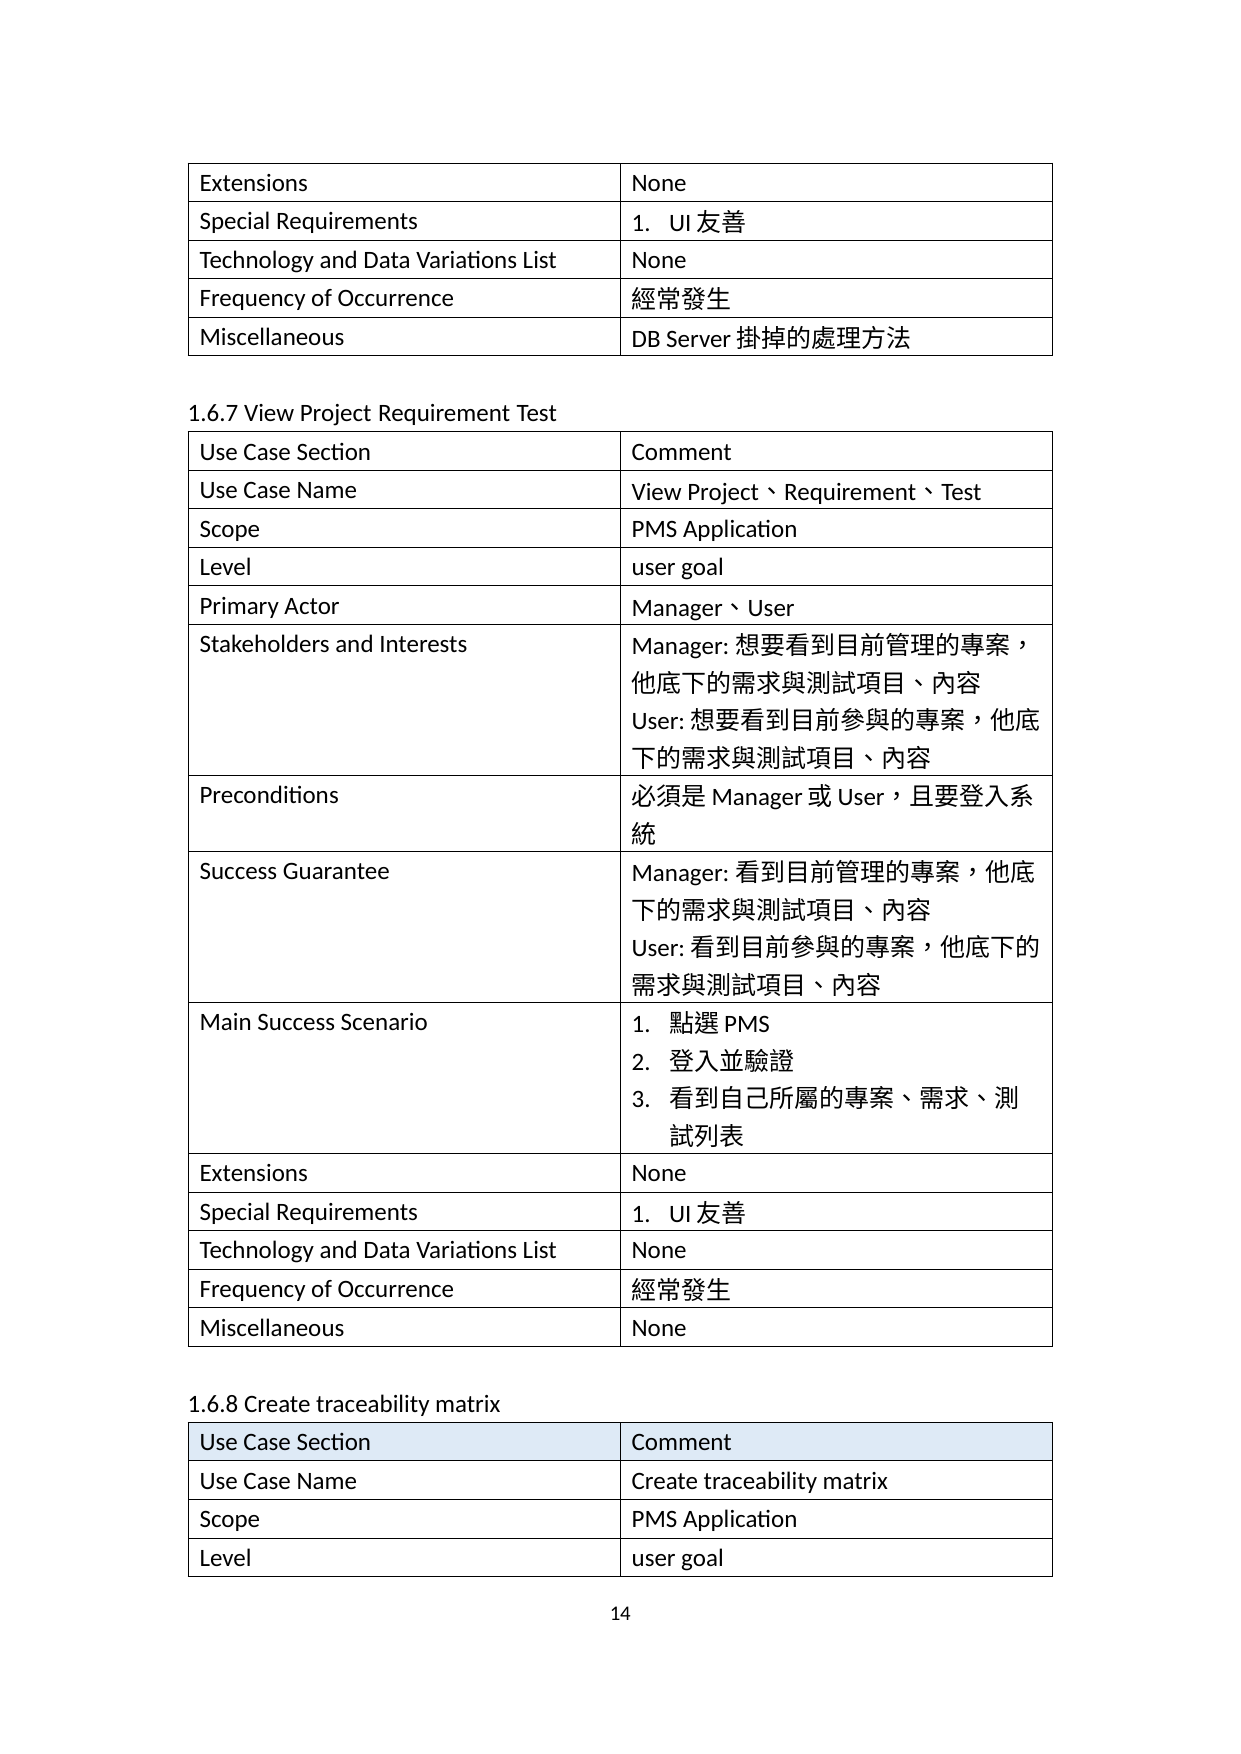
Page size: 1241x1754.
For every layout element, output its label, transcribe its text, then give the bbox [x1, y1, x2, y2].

table_cell 經常發生 [621, 1270, 1052, 1307]
table_cell Manager: 想要看到目前管理的專案，他底下的需求與測試項目、內容 User: 想要看到目前參與的專案，他底下的需求與測試項目、內容 [621, 625, 1052, 775]
table_cell user goal [621, 1539, 1052, 1576]
table_cell Manager: 看到目前管理的專案，他底下的需求與測試項目、內容 User: 看到目前參與的專案，他底下的需求與測試項目、內容 [621, 852, 1052, 1002]
table_cell Miscellaneous [189, 318, 620, 355]
text 1.6.8 Create traceability matrix [187, 1384, 1053, 1422]
text 1.6.7 View Project Requirement Test [187, 394, 1053, 431]
table_cell Stakeholders and Interests [189, 625, 620, 775]
table_cell None [621, 1231, 1052, 1269]
table_header Comment [621, 432, 1052, 470]
table_cell Frequency of Occurrence [189, 279, 620, 317]
table_cell Frequency of Occurrence [189, 1270, 620, 1307]
table_cell Scope [189, 509, 620, 547]
table_cell Create traceability matrix [621, 1461, 1052, 1499]
table_cell None [621, 164, 1052, 201]
table_cell user goal [621, 548, 1052, 585]
table_cell UI友善 [621, 1193, 1052, 1230]
table_cell 必須是Manager或User，且要登入系統 [621, 776, 1052, 851]
table_cell Use Case Name [189, 471, 620, 508]
table_cell Technology and Data Variations List [189, 1231, 620, 1269]
table_cell Primary Actor [189, 586, 620, 624]
table_cell Level [189, 1539, 620, 1576]
table_cell Extensions [189, 164, 620, 201]
table_cell Extensions [189, 1154, 620, 1192]
table_cell Preconditions [189, 776, 620, 851]
table_cell None [621, 241, 1052, 278]
table_cell None [621, 1154, 1052, 1192]
table_cell Special Requirements [189, 202, 620, 239]
table_cell Miscellaneous [189, 1308, 620, 1346]
table_cell Technology and Data Variations List [189, 241, 620, 278]
table_header Use Case Section [189, 432, 620, 470]
table_header Use Case Section [189, 1423, 620, 1460]
table_cell 點選PMS 登入並驗證 看到自己所屬的專案、需求、測試列表 [621, 1003, 1052, 1153]
table_cell PMS Application [621, 1500, 1052, 1537]
table_cell None [621, 1308, 1052, 1346]
table_cell Success Guarantee [189, 852, 620, 1002]
table_cell Manager、User [621, 586, 1052, 624]
table_cell Level [189, 548, 620, 585]
table_cell View Project、Requirement、Test [621, 471, 1052, 508]
table_cell Use Case Name [189, 1461, 620, 1499]
table_cell UI友善 [621, 202, 1052, 239]
table_cell Scope [189, 1500, 620, 1537]
table_cell PMS Application [621, 509, 1052, 547]
table_header Comment [621, 1423, 1052, 1460]
table_cell Special Requirements [189, 1193, 620, 1230]
table_cell DB Server掛掉的處理方法 [621, 318, 1052, 355]
table_cell 經常發生 [621, 279, 1052, 317]
table_cell Main Success Scenario [189, 1003, 620, 1153]
